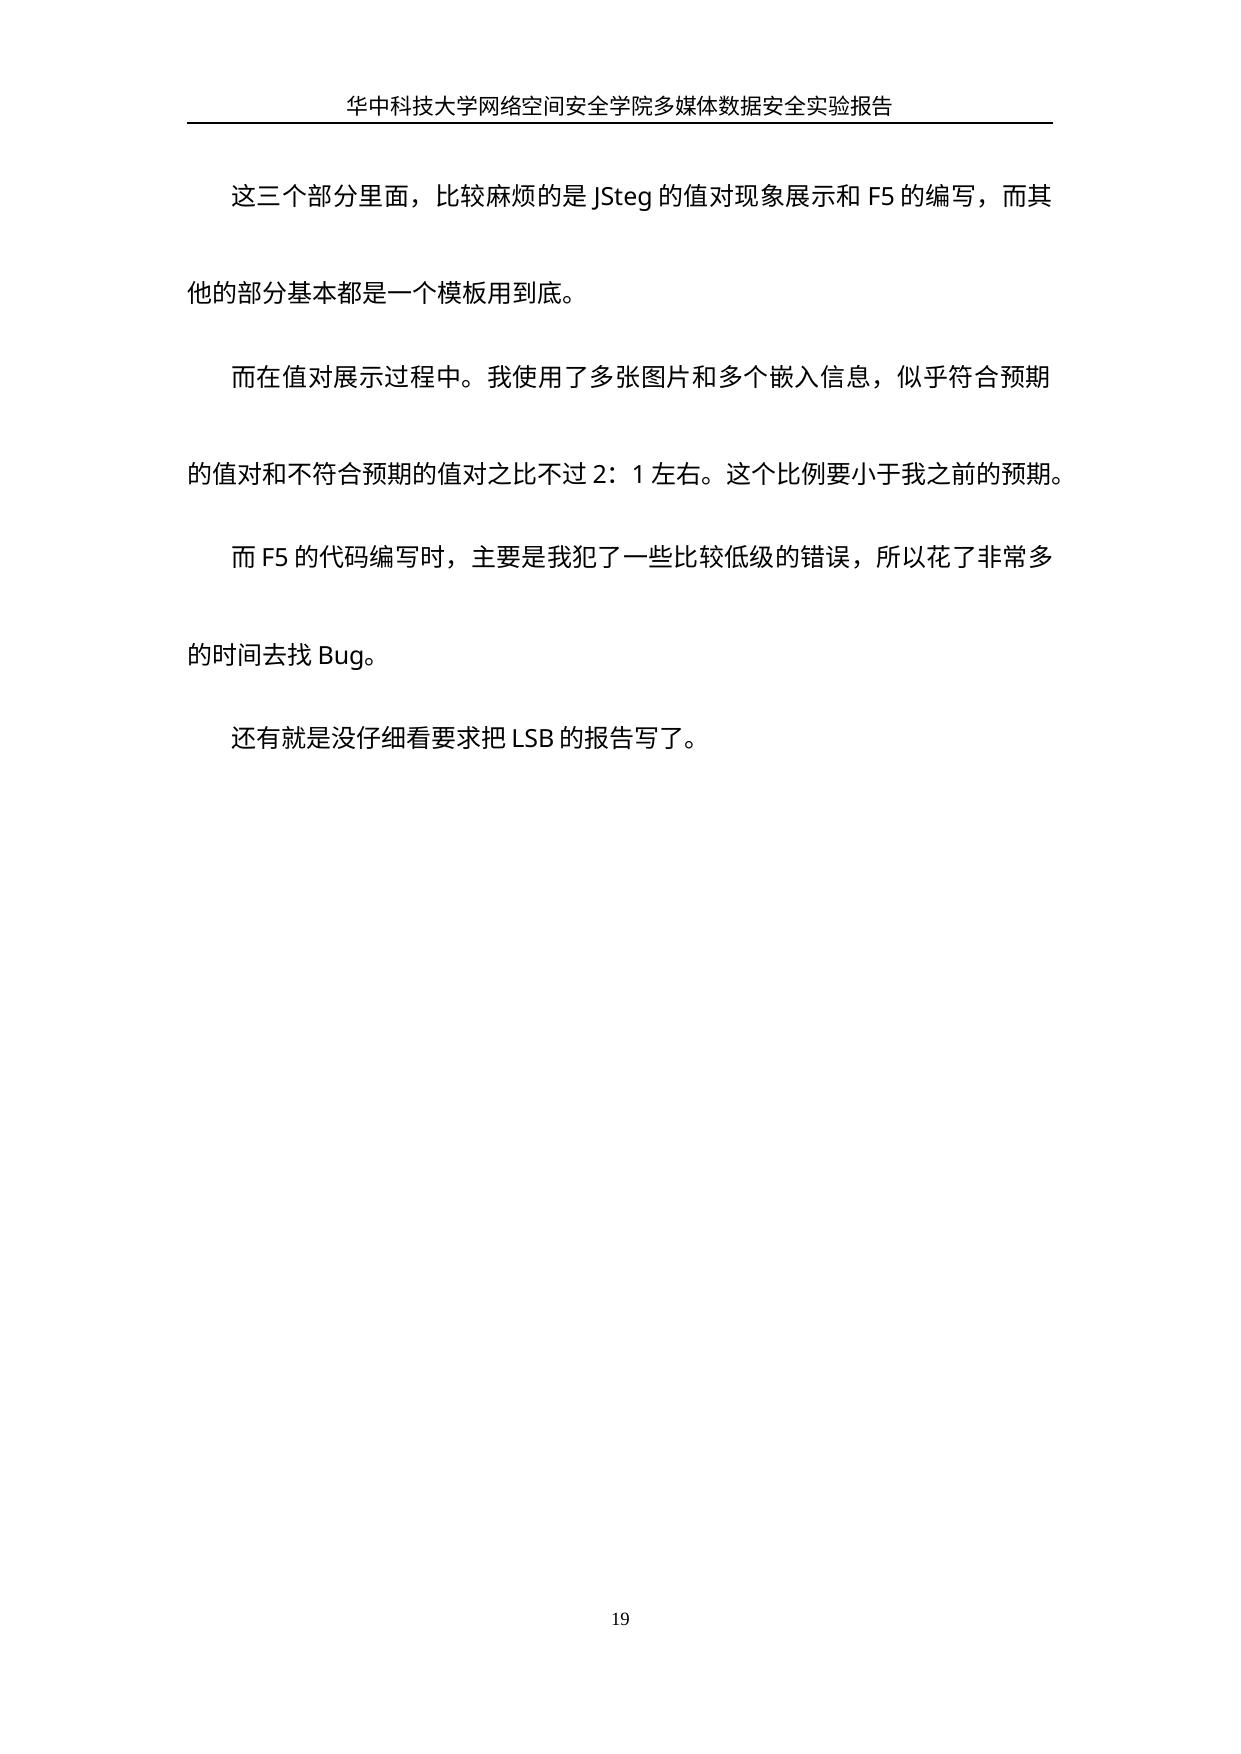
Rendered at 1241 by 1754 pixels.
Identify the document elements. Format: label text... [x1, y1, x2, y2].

text 还有就是没仔细看要求把LSB的报告写了。 [187, 704, 1053, 769]
text 而F5的代码编写时，主要是我犯了一些比较低级的错误，所以花了非常多的时间去找Bug。 [187, 523, 1053, 686]
text 这三个部分里面，比较麻烦的是JSteg的值对现象展示和F5的编写，而其他的部分基本都是一个模板用到底。 [187, 162, 1053, 324]
text 而在值对展示过程中。我使用了多张图片和多个嵌入信息，似乎符合预期的值对和不符合预期的值对之比不过2：1左右。这个比例要小于我之前的预期。 [187, 343, 1053, 505]
